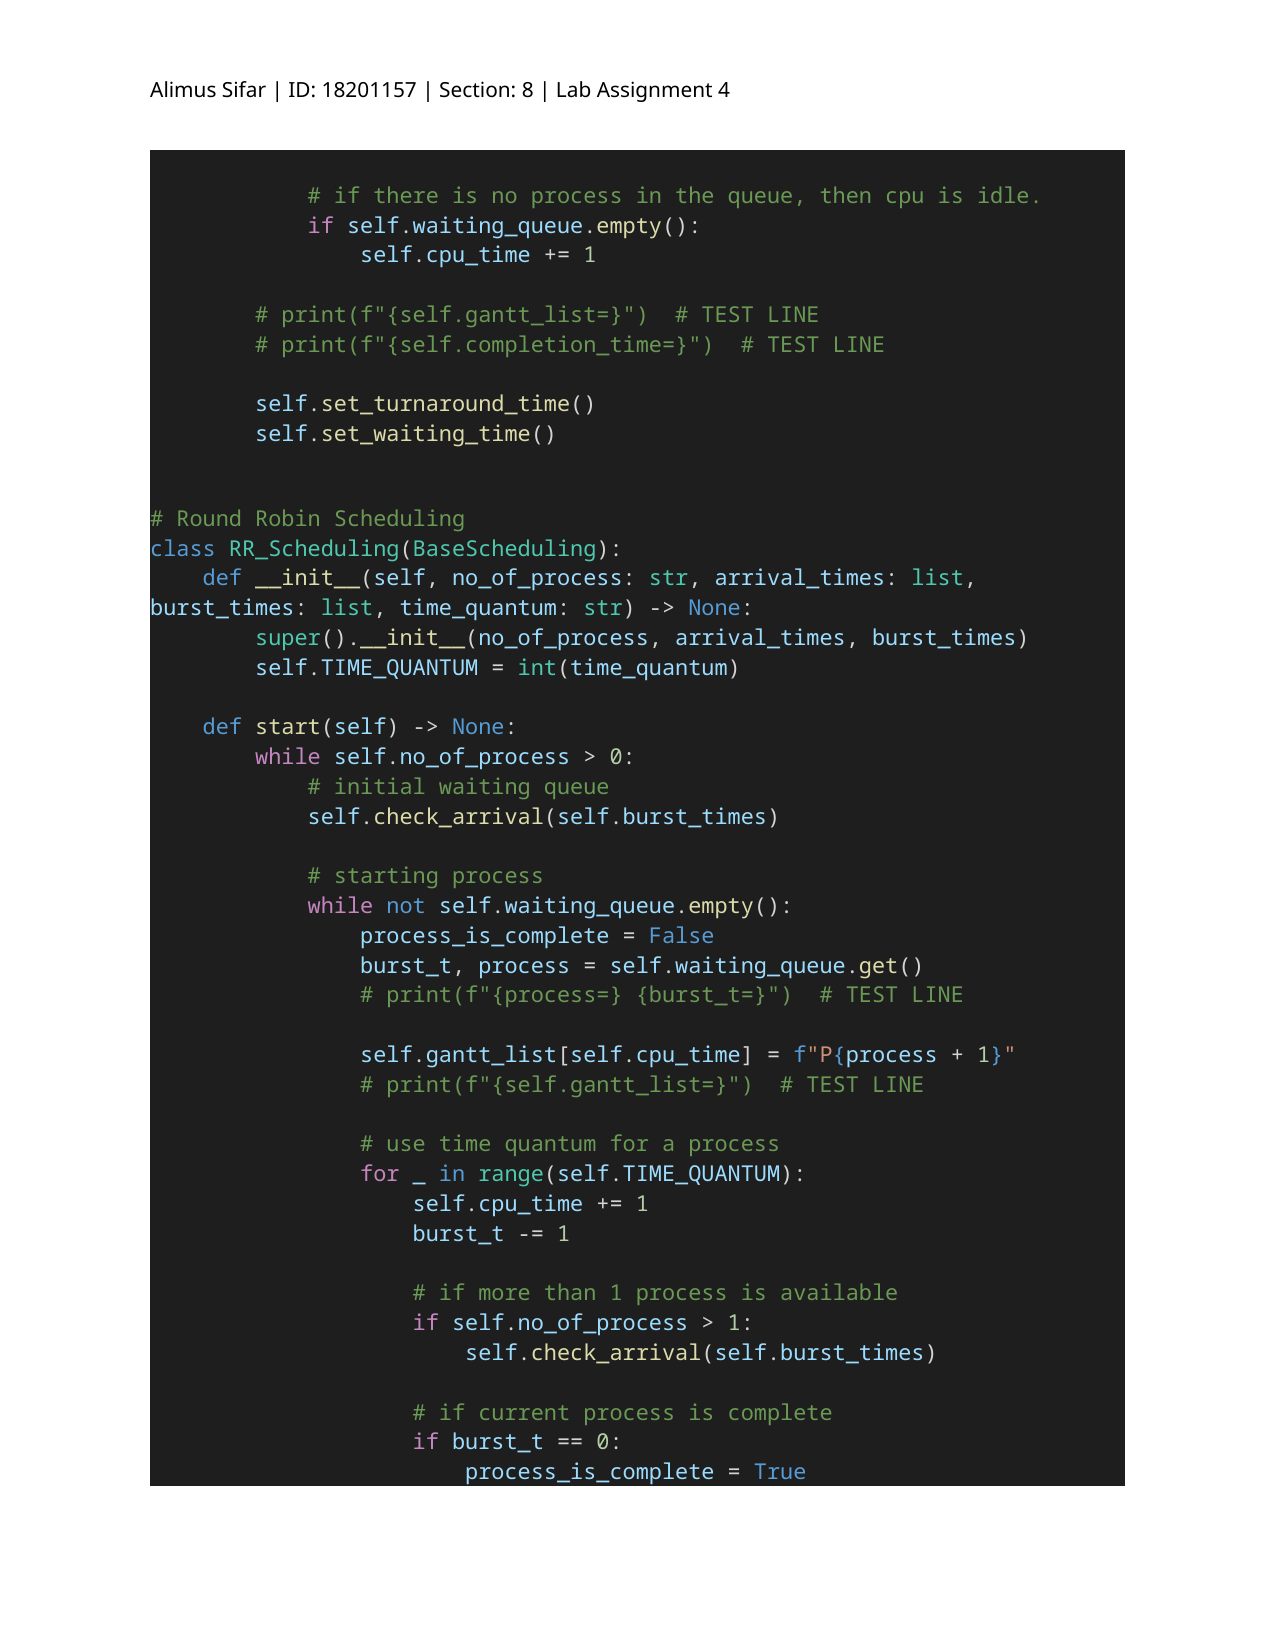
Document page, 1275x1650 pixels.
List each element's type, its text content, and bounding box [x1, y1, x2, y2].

text while not self.waiting_queue.empty(): [150, 890, 1125, 920]
text burst_t, process = self.waiting_queue.get() [150, 949, 1125, 979]
text self.TIME_QUANTUM = int(time_quantum) [150, 652, 1125, 681]
text # print(f"{self.completion_time=}") # TEST LINE [150, 329, 1125, 358]
text # if more than 1 process is available [150, 1277, 1125, 1307]
text # use time quantum for a process [150, 1128, 1125, 1158]
text self.cpu_time += 1 [150, 239, 1125, 269]
text while self.no_of_process > 0: [150, 741, 1125, 771]
text # print(f"{self.gantt_list=}") # TEST LINE [150, 1069, 1125, 1098]
text self.check_arrival(self.burst_times) [150, 1337, 1125, 1367]
text # Round Robin Scheduling [150, 503, 1125, 532]
text super().__init__(no_of_process, arrival_times, burst_times) [150, 622, 1125, 652]
text # print(f"{self.gantt_list=}") # TEST LINE [150, 299, 1125, 329]
text # print(f"{process=} {burst_t=}") # TEST LINE [150, 979, 1125, 1009]
text self.set_waiting_time() [150, 418, 1125, 448]
text self.gantt_list[self.cpu_time] = f"P{process + 1}" [150, 1039, 1125, 1069]
text if self.no_of_process > 1: [150, 1307, 1125, 1337]
text if burst_t == 0: [150, 1426, 1125, 1456]
text def __init__(self, no_of_process: str, arrival_times: list, burst_times: list, time_quantum: str) -> None: [150, 562, 1125, 622]
text if self.waiting_queue.empty(): [150, 209, 1125, 239]
text burst_t -= 1 [150, 1218, 1125, 1247]
text # starting process [150, 860, 1125, 890]
text class RR_Scheduling(BaseScheduling): [150, 532, 1125, 562]
text def start(self) -> None: [150, 711, 1125, 741]
text process_is_complete = False [150, 920, 1125, 949]
text self.set_turnaround_time() [150, 388, 1125, 418]
text # if current process is complete [150, 1396, 1125, 1426]
text self.check_arrival(self.burst_times) [150, 801, 1125, 830]
text self.cpu_time += 1 [150, 1188, 1125, 1218]
text # if there is no process in the queue, then cpu is idle. [150, 180, 1125, 209]
text for _ in range(self.TIME_QUANTUM): [150, 1158, 1125, 1188]
text process_is_complete = True [150, 1456, 1125, 1486]
text # initial waiting queue [150, 771, 1125, 801]
